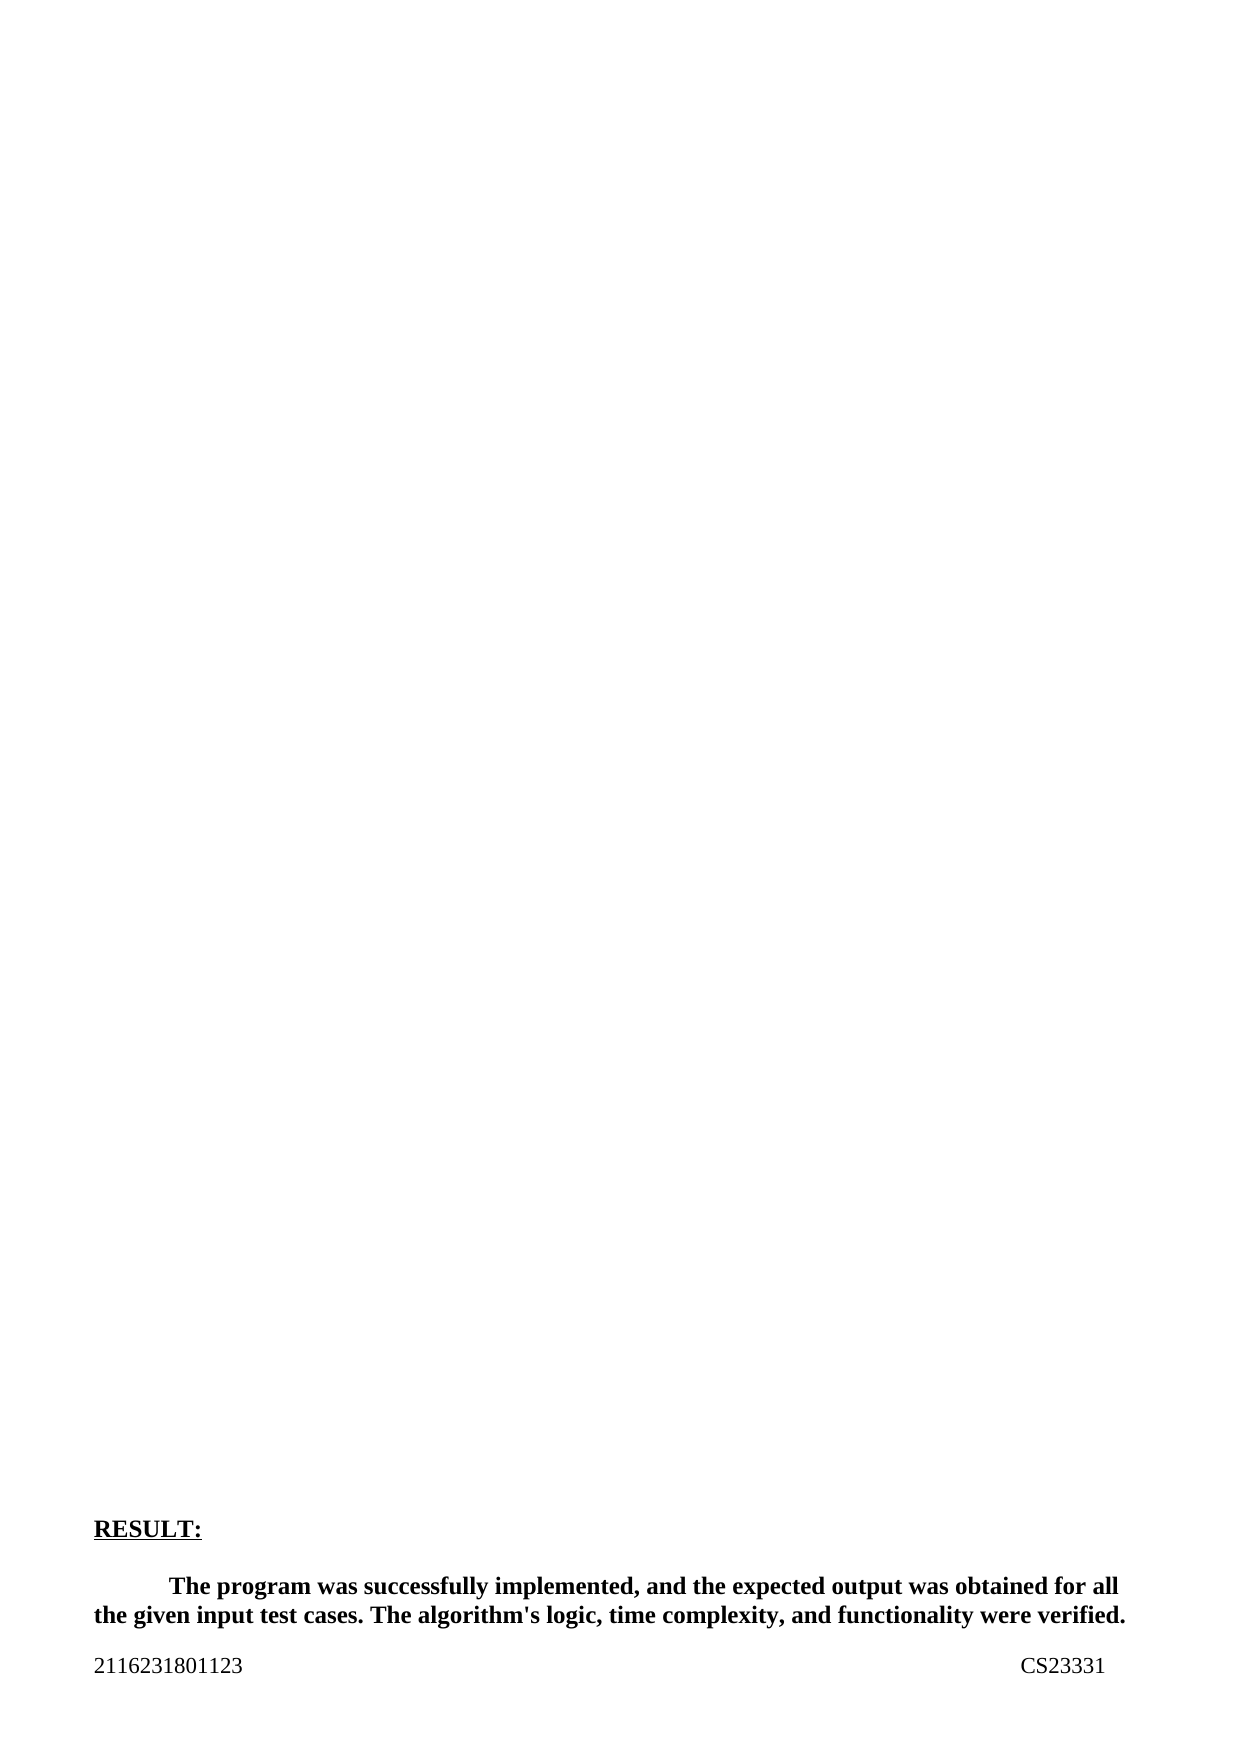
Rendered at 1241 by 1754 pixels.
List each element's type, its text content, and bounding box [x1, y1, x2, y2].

text RESULT: [94, 1514, 1155, 1542]
text The program was successfully implemented, and the expected output was obtained for all the given input test cases. The algorithm's logic, time complexity, and functionality were verified. [94, 1571, 1155, 1629]
